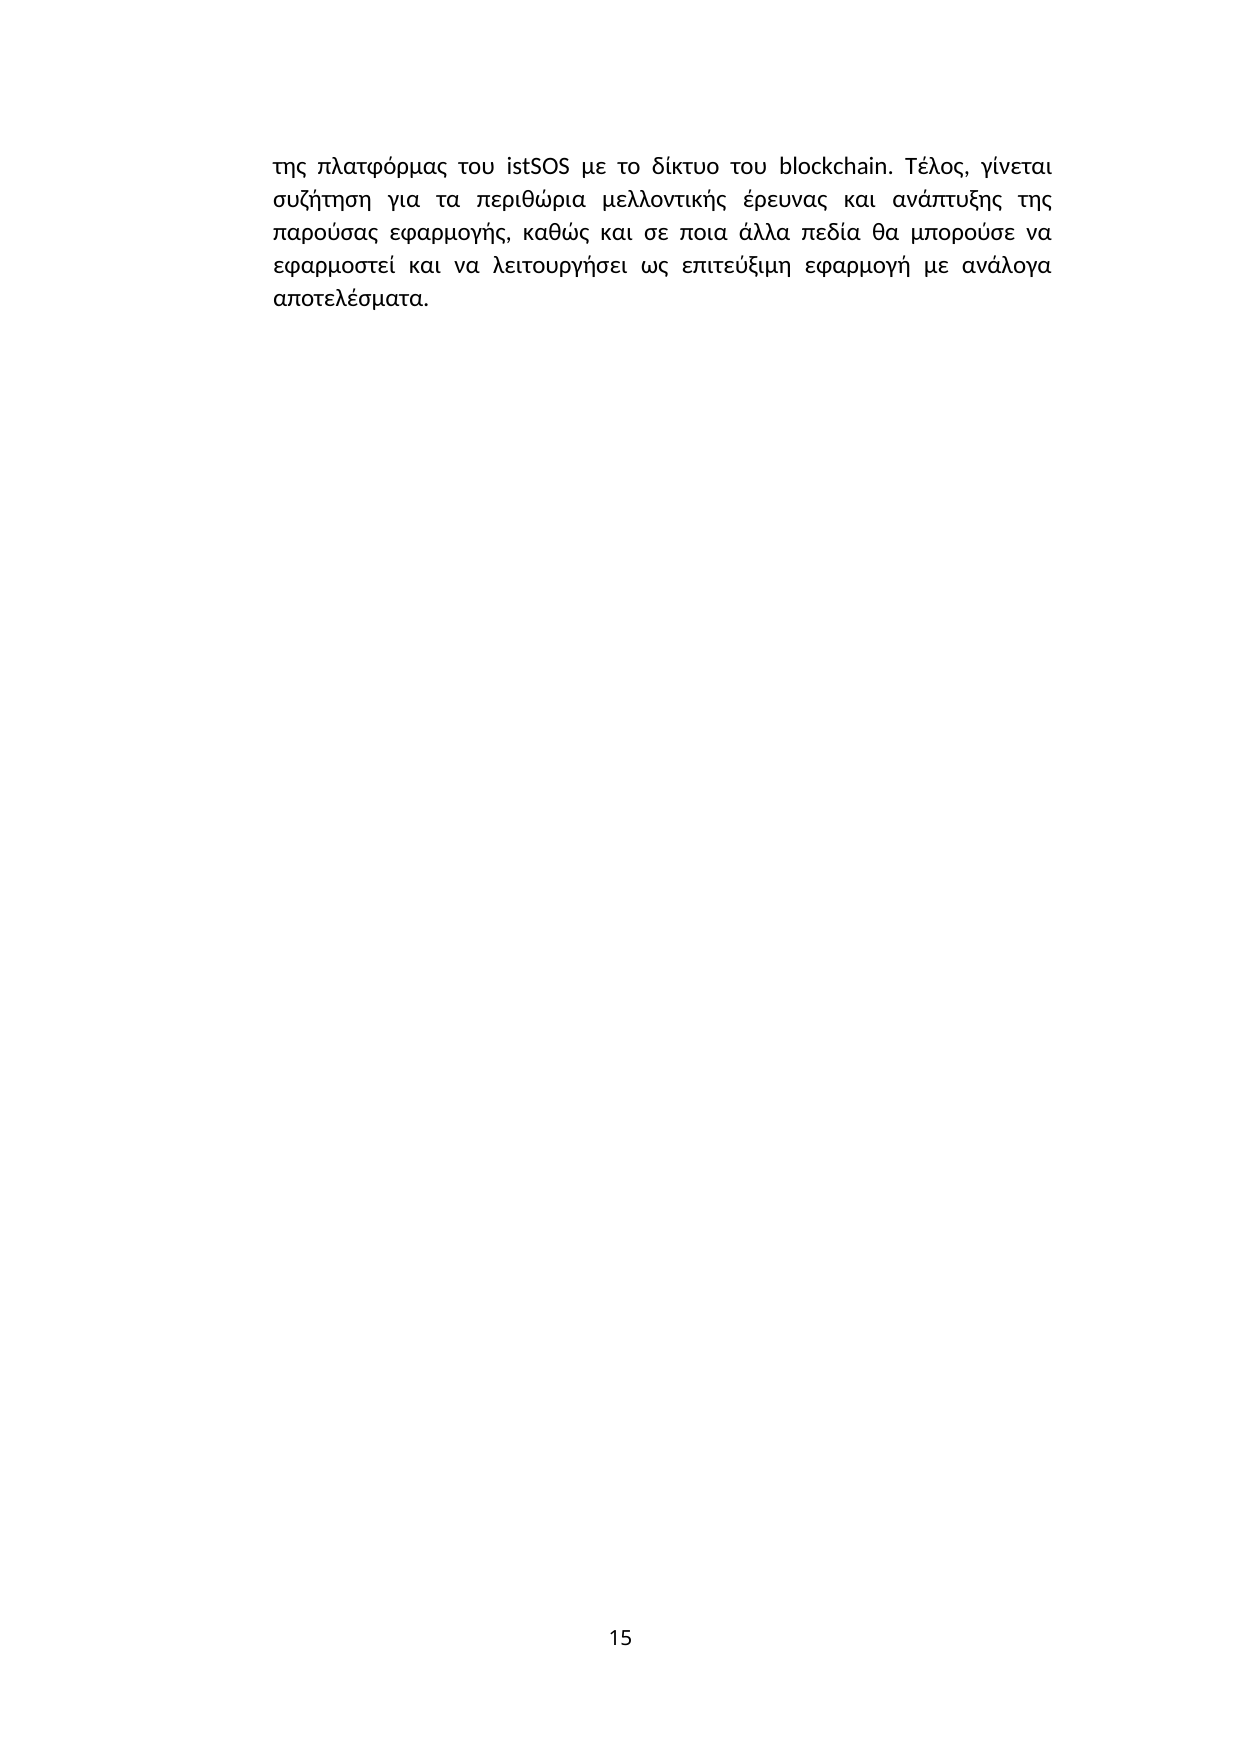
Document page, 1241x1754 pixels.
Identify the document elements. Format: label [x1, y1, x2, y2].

list [235, 150, 1053, 312]
